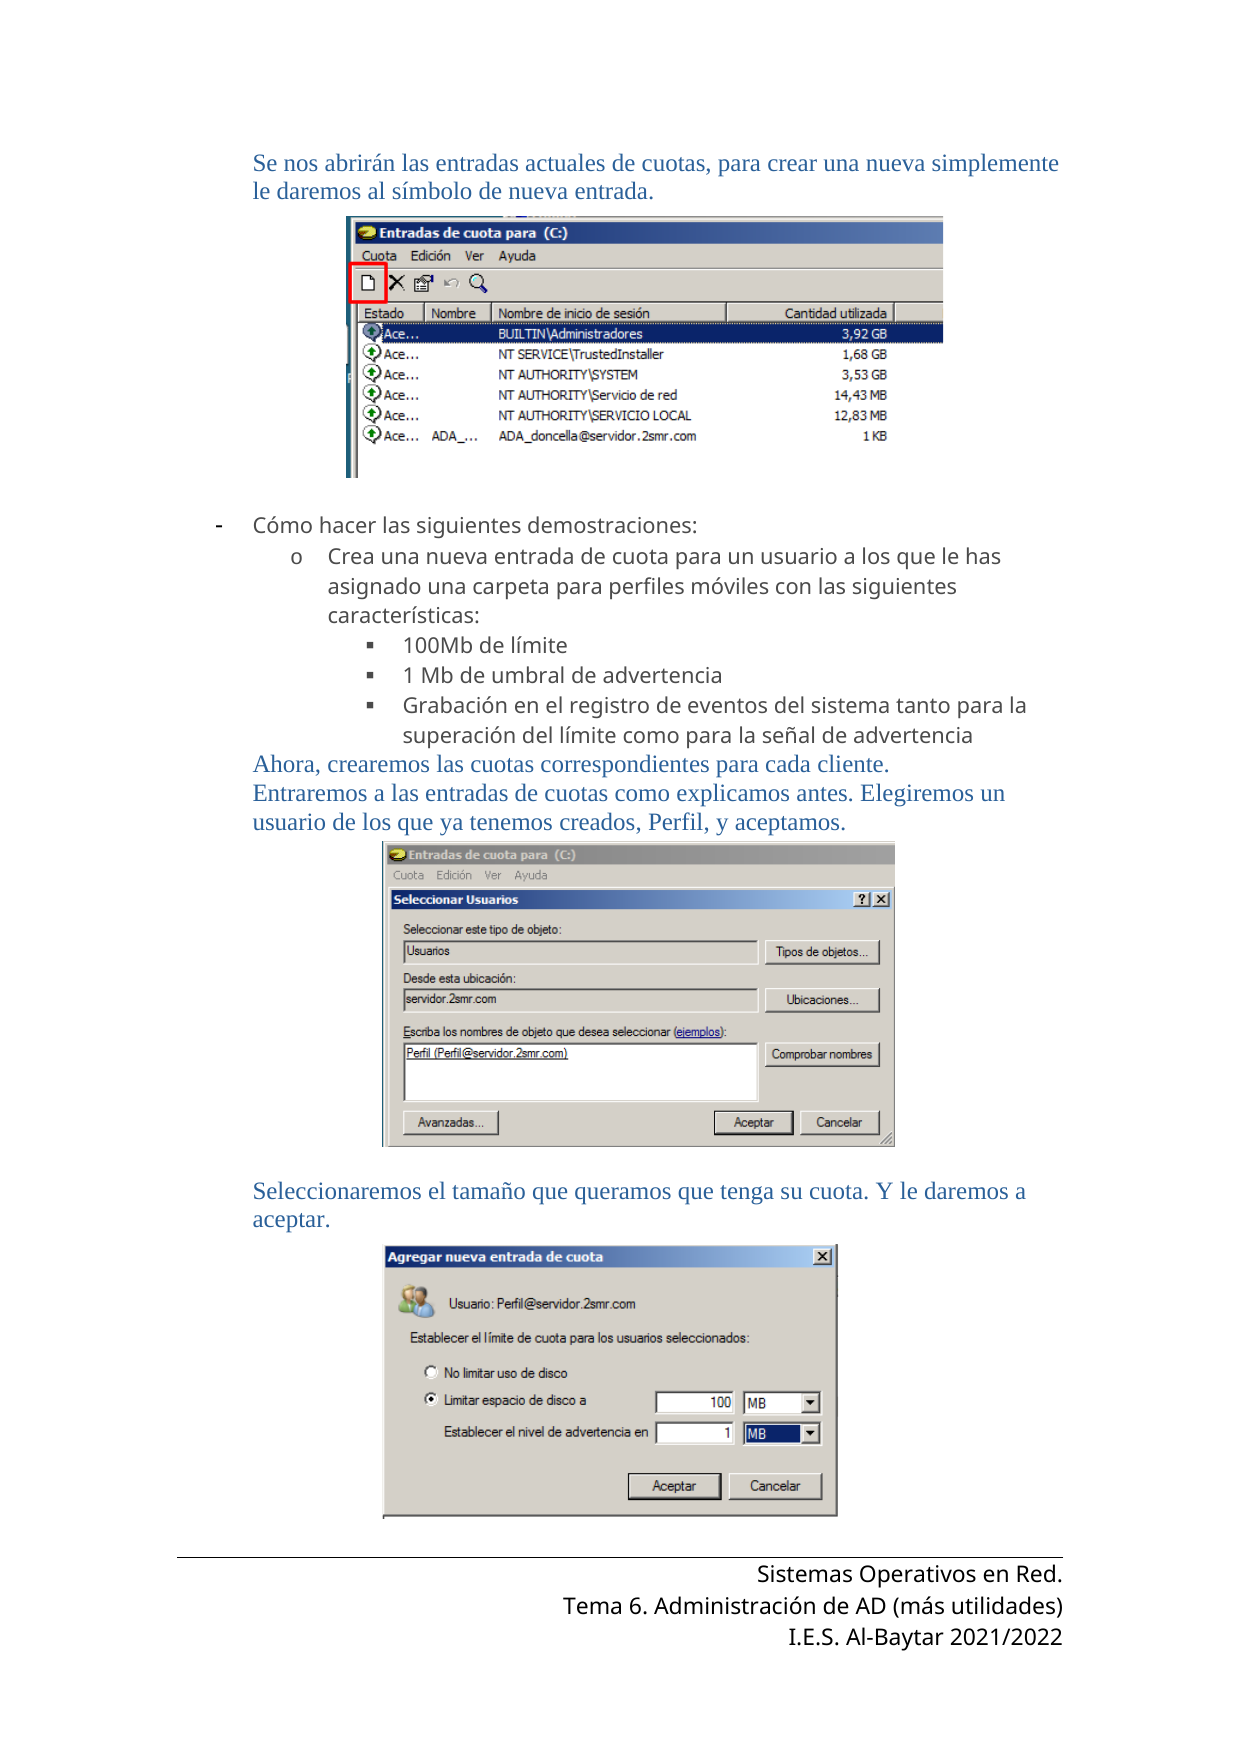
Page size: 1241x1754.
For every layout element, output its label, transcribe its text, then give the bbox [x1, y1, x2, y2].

picture [382, 841, 895, 1147]
list Crea una nueva entrada de cuota para un usuario a los que le has asignado una carpeta para perfiles móviles con las siguientes características: [290, 541, 1063, 630]
list Seleccionaremos el tamaño que queramos que tenga su cuota. Y le daremos a aceptar. [252, 1176, 1063, 1233]
picture [346, 216, 944, 478]
picture [382, 1244, 839, 1519]
list Entraremos a las entradas de cuotas como explicamos antes. Elegiremos un usuario de los que ya tenemos creados, Perfil, y aceptamos. [252, 778, 1063, 836]
list Se nos abrirán las entradas actuales de cuotas, para crear una nueva simplemente le daremos al símbolo de nueva entrada. [252, 148, 1063, 205]
list Grabación en el registro de eventos del sistema tanto para la superación del límite como para la señal de advertencia [365, 690, 1063, 749]
list 100Mb de límite [365, 630, 1063, 660]
list Ahora, crearemos las cuotas correspondientes para cada cliente. [252, 749, 1063, 778]
list 1 Mb de umbral de advertencia [365, 660, 1063, 690]
list Cómo hacer las siguientes demostraciones: [215, 507, 1063, 541]
